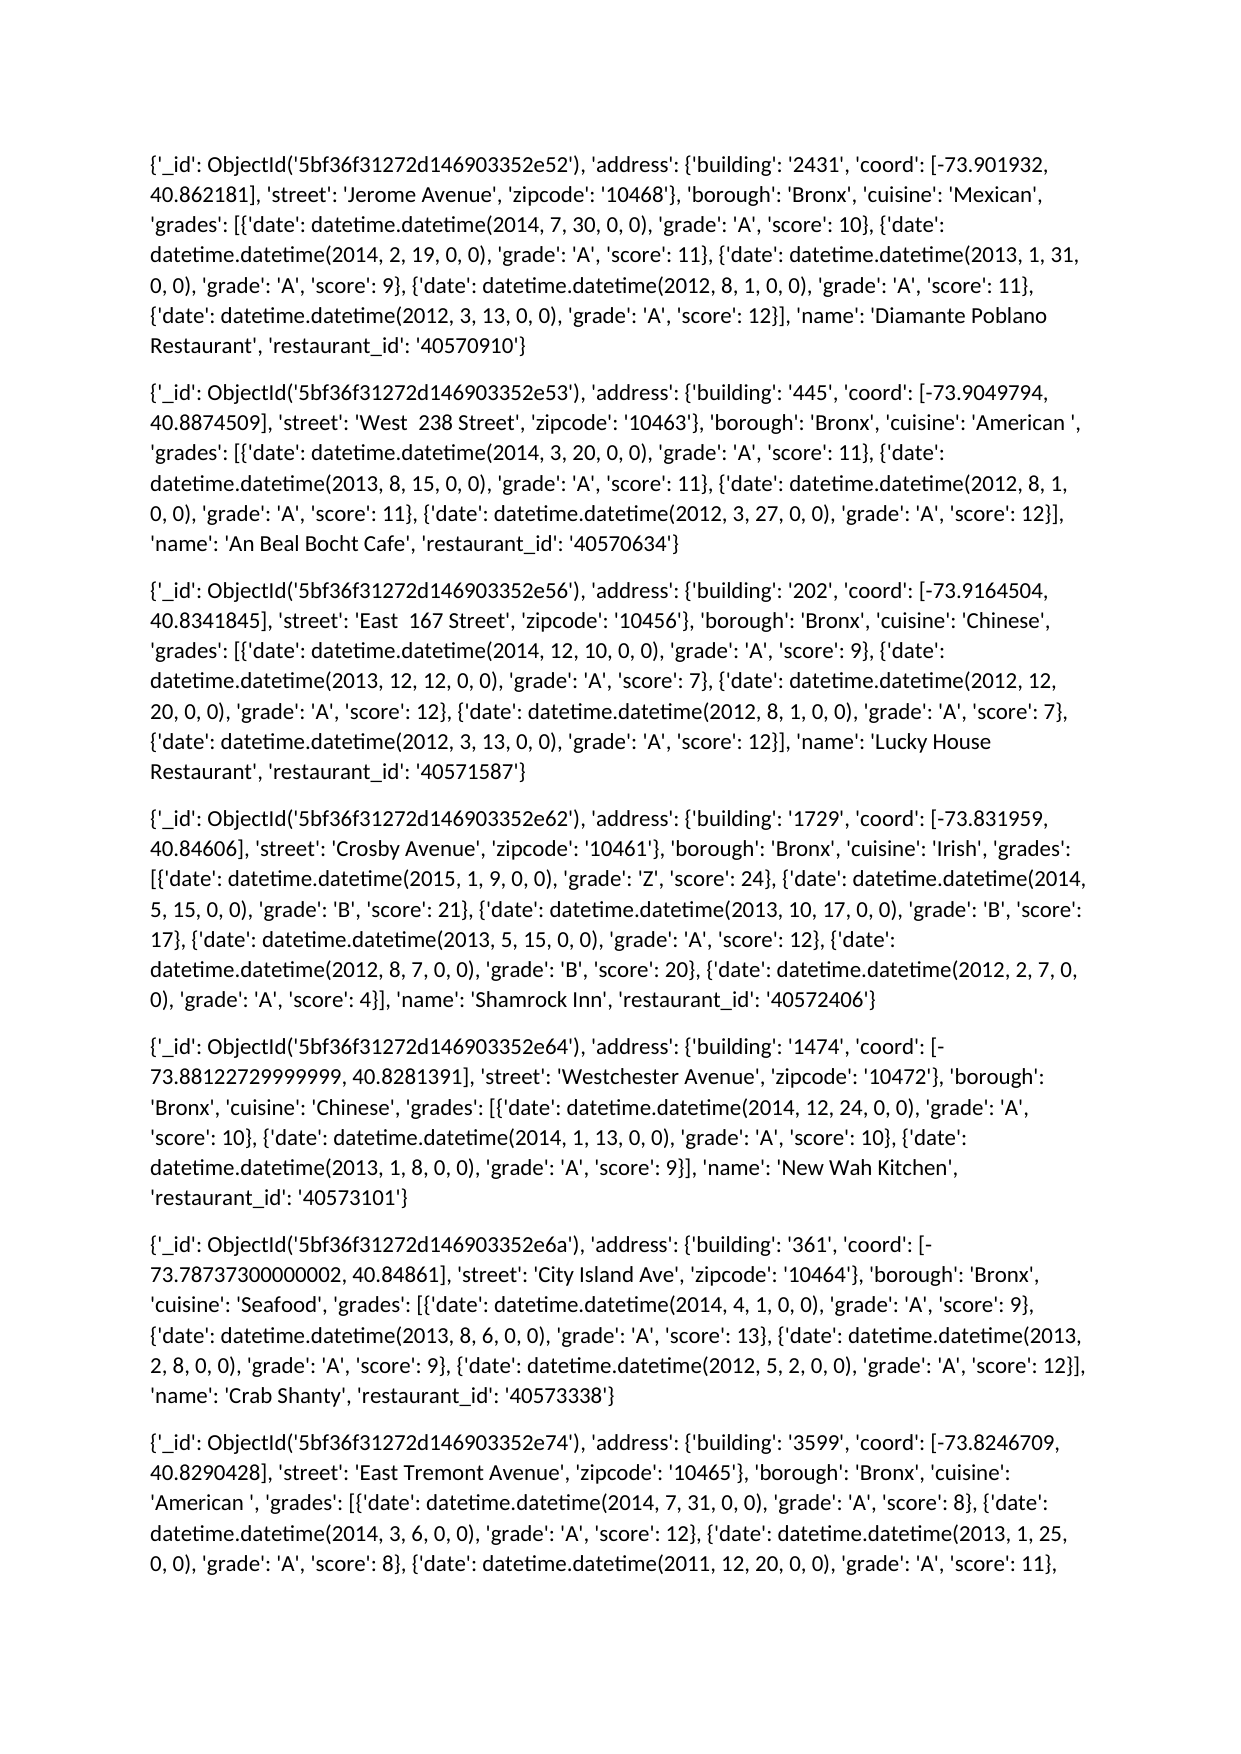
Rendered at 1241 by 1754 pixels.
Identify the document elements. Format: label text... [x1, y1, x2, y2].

text {'_id': ObjectId('5bf36f31272d146903352e53'), 'address': {'building': '445', 'coord': [-73.9049794, 40.8874509], 'street': 'West 238 Street', 'zipcode': '10463'}, 'borough': 'Bronx', 'cuisine': 'American ', 'grades': [{'date': datetime.datetime(2014, 3, 20, 0, 0), 'grade': 'A', 'score': 11}, {'date': datetime.datetime(2013, 8, 15, 0, 0), 'grade': 'A', 'score': 11}, {'date': datetime.datetime(2012, 8, 1, 0, 0), 'grade': 'A', 'score': 11}, {'date': datetime.datetime(2012, 3, 27, 0, 0), 'grade': 'A', 'score': 12}], 'name': 'An Beal Bocht Cafe', 'restaurant_id': '40570634'} [150, 378, 1090, 557]
text {'_id': ObjectId('5bf36f31272d146903352e6a'), 'address': {'building': '361', 'coord': [-73.78737300000002, 40.84861], 'street': 'City Island Ave', 'zipcode': '10464'}, 'borough': 'Bronx', 'cuisine': 'Seafood', 'grades': [{'date': datetime.datetime(2014, 4, 1, 0, 0), 'grade': 'A', 'score': 9}, {'date': datetime.datetime(2013, 8, 6, 0, 0), 'grade': 'A', 'score': 13}, {'date': datetime.datetime(2013, 2, 8, 0, 0), 'grade': 'A', 'score': 9}, {'date': datetime.datetime(2012, 5, 2, 0, 0), 'grade': 'A', 'score': 12}], 'name': 'Crab Shanty', 'restaurant_id': '40573338'} [150, 1230, 1090, 1409]
text {'_id': ObjectId('5bf36f31272d146903352e62'), 'address': {'building': '1729', 'coord': [-73.831959, 40.84606], 'street': 'Crosby Avenue', 'zipcode': '10461'}, 'borough': 'Bronx', 'cuisine': 'Irish', 'grades': [{'date': datetime.datetime(2015, 1, 9, 0, 0), 'grade': 'Z', 'score': 24}, {'date': datetime.datetime(2014, 5, 15, 0, 0), 'grade': 'B', 'score': 21}, {'date': datetime.datetime(2013, 10, 17, 0, 0), 'grade': 'B', 'score': 17}, {'date': datetime.datetime(2013, 5, 15, 0, 0), 'grade': 'A', 'score': 12}, {'date': datetime.datetime(2012, 8, 7, 0, 0), 'grade': 'B', 'score': 20}, {'date': datetime.datetime(2012, 2, 7, 0, 0), 'grade': 'A', 'score': 4}], 'name': 'Shamrock Inn', 'restaurant_id': '40572406'} [150, 804, 1090, 1013]
text {'_id': ObjectId('5bf36f31272d146903352e52'), 'address': {'building': '2431', 'coord': [-73.901932, 40.862181], 'street': 'Jerome Avenue', 'zipcode': '10468'}, 'borough': 'Bronx', 'cuisine': 'Mexican', 'grades': [{'date': datetime.datetime(2014, 7, 30, 0, 0), 'grade': 'A', 'score': 10}, {'date': datetime.datetime(2014, 2, 19, 0, 0), 'grade': 'A', 'score': 11}, {'date': datetime.datetime(2013, 1, 31, 0, 0), 'grade': 'A', 'score': 9}, {'date': datetime.datetime(2012, 8, 1, 0, 0), 'grade': 'A', 'score': 11}, {'date': datetime.datetime(2012, 3, 13, 0, 0), 'grade': 'A', 'score': 12}], 'name': 'Diamante Poblano Restaurant', 'restaurant_id': '40570910'} [150, 150, 1090, 359]
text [150, 1428, 1090, 1577]
text {'_id': ObjectId('5bf36f31272d146903352e56'), 'address': {'building': '202', 'coord': [-73.9164504, 40.8341845], 'street': 'East 167 Street', 'zipcode': '10456'}, 'borough': 'Bronx', 'cuisine': 'Chinese', 'grades': [{'date': datetime.datetime(2014, 12, 10, 0, 0), 'grade': 'A', 'score': 9}, {'date': datetime.datetime(2013, 12, 12, 0, 0), 'grade': 'A', 'score': 7}, {'date': datetime.datetime(2012, 12, 20, 0, 0), 'grade': 'A', 'score': 12}, {'date': datetime.datetime(2012, 8, 1, 0, 0), 'grade': 'A', 'score': 7}, {'date': datetime.datetime(2012, 3, 13, 0, 0), 'grade': 'A', 'score': 12}], 'name': 'Lucky House Restaurant', 'restaurant_id': '40571587'} [150, 576, 1090, 785]
text {'_id': ObjectId('5bf36f31272d146903352e64'), 'address': {'building': '1474', 'coord': [-73.88122729999999, 40.8281391], 'street': 'Westchester Avenue', 'zipcode': '10472'}, 'borough': 'Bronx', 'cuisine': 'Chinese', 'grades': [{'date': datetime.datetime(2014, 12, 24, 0, 0), 'grade': 'A', 'score': 10}, {'date': datetime.datetime(2014, 1, 13, 0, 0), 'grade': 'A', 'score': 10}, {'date': datetime.datetime(2013, 1, 8, 0, 0), 'grade': 'A', 'score': 9}], 'name': 'New Wah Kitchen', 'restaurant_id': '40573101'} [150, 1032, 1090, 1211]
